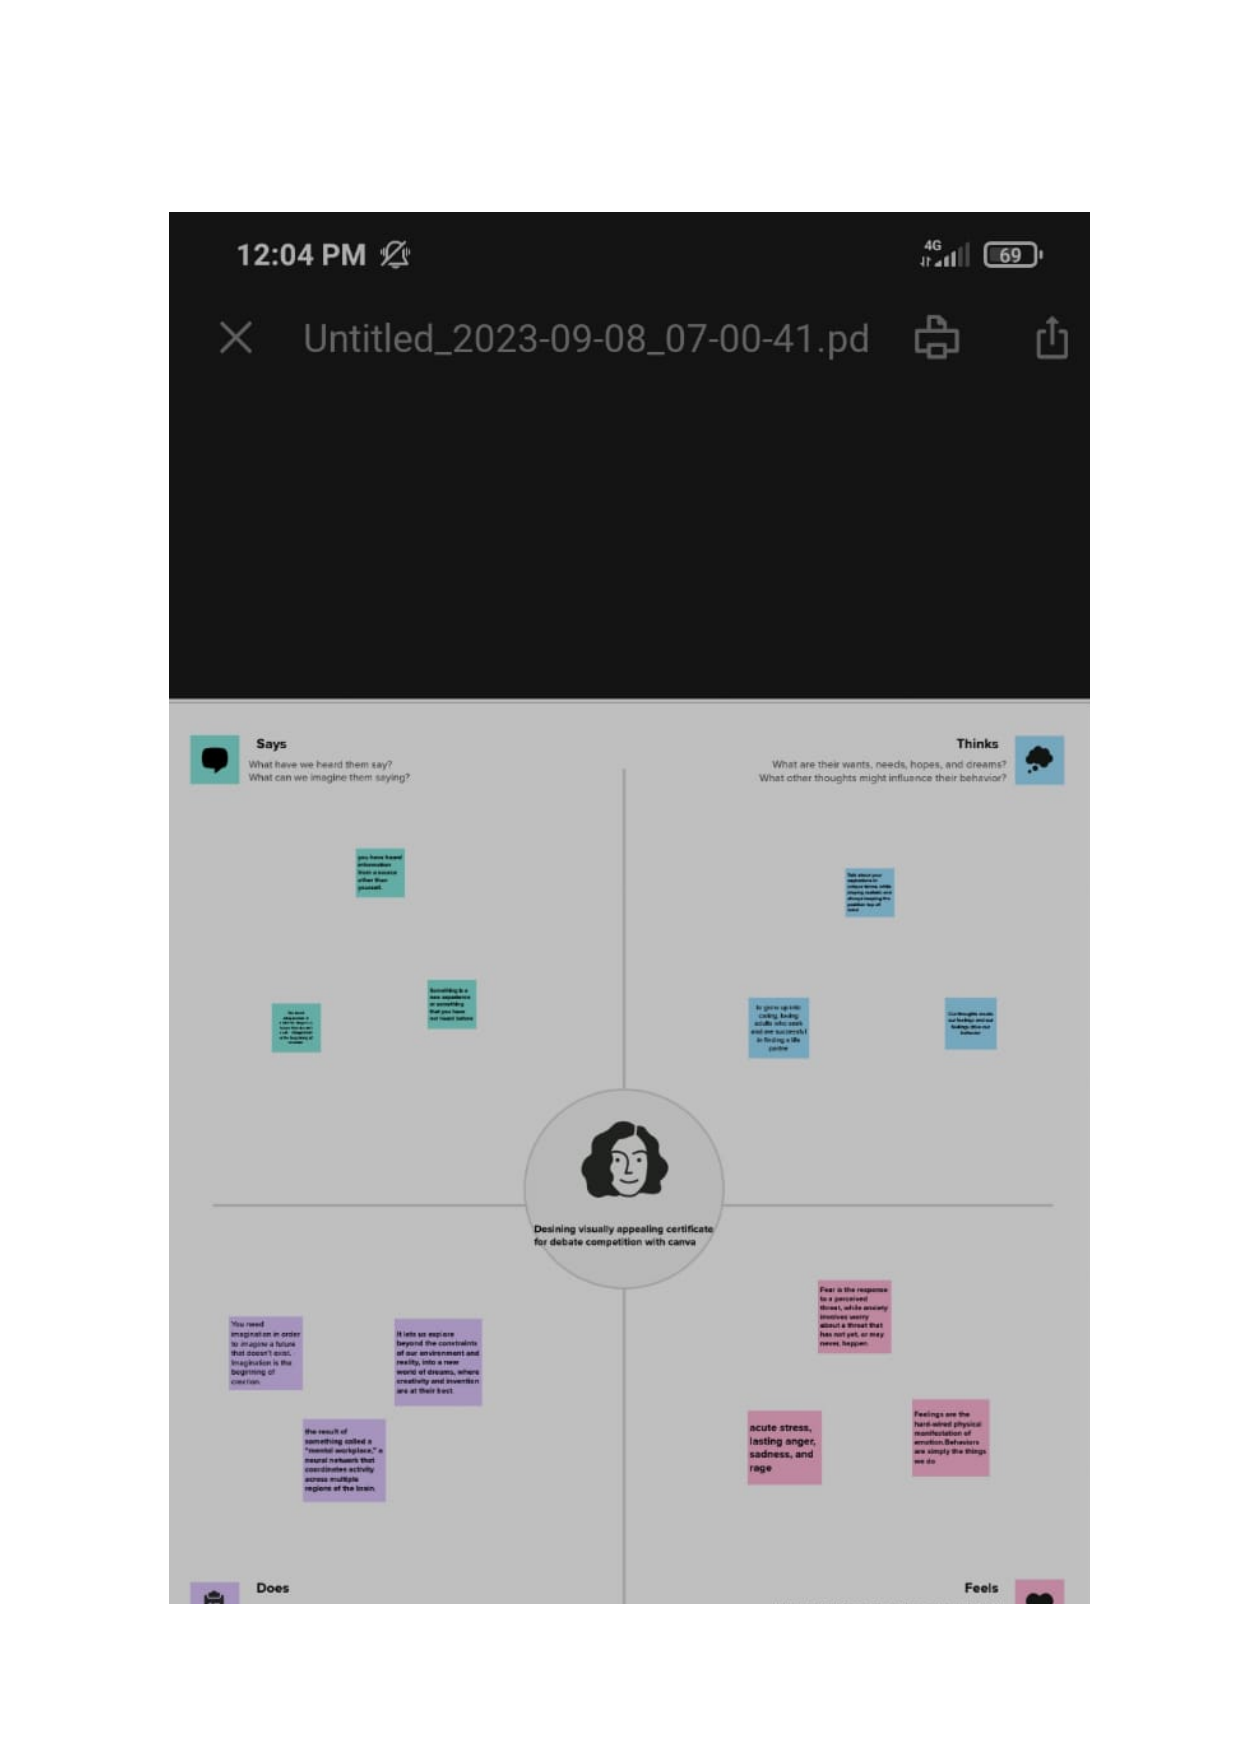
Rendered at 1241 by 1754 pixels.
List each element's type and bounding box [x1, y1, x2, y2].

picture [169, 212, 1090, 1604]
